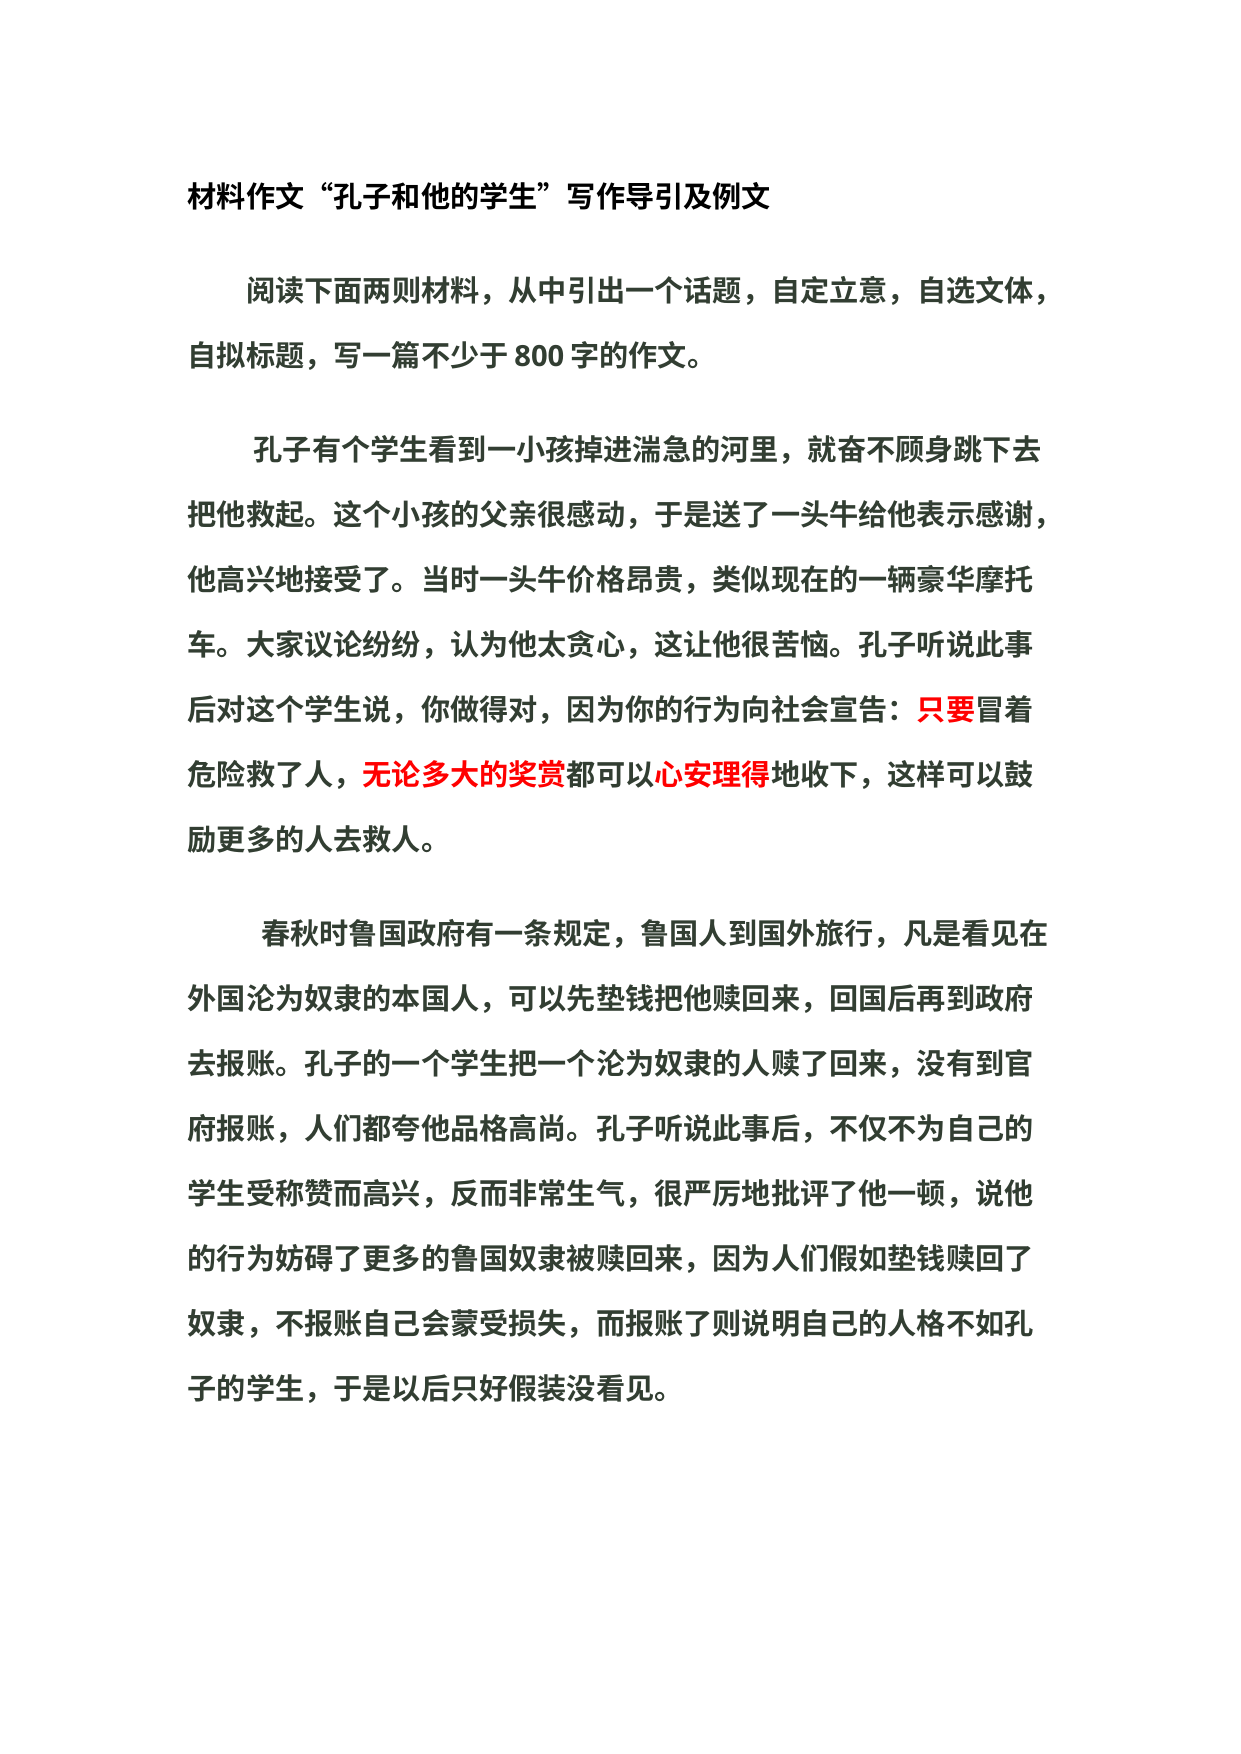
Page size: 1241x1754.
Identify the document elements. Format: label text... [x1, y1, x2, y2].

text 孔子有个学生看到一小孩掉进湍急的河里，就奋不顾身跳下去把他救起。这个小孩的父亲很感动，于是送了一头牛给他表示感谢，他高兴地接受了。当时一头牛价格昂贵，类似现在的一辆豪华摩托车。大家议论纷纷，认为他太贪心，这让他很苦恼。孔子听说此事后对这个学生说，你做得对，因为你的行为向社会宣告：只要冒着危险救了人，无论多大的奖赏都可以心安理得地收下，这样可以鼓励更多的人去救人。 [187, 415, 1053, 870]
text 材料作文“孔子和他的学生”写作导引及例文 [187, 162, 1053, 227]
text 春秋时鲁国政府有一条规定，鲁国人到国外旅行，凡是看见在外国沦为奴隶的本国人，可以先垫钱把他赎回来，回国后再到政府去报账。孔子的一个学生把一个沦为奴隶的人赎了回来，没有到官府报账，人们都夸他品格高尚。孔子听说此事后，不仅不为自己的学生受称赞而高兴，反而非常生气，很严厉地批评了他一顿，说他的行为妨碍了更多的鲁国奴隶被赎回来，因为人们假如垫钱赎回了奴隶，不报账自己会蒙受损失，而报账了则说明自己的人格不如孔子的学生，于是以后只好假装没看见。 [187, 899, 1053, 1419]
text 阅读下面两则材料，从中引出一个话题，自定立意，自选文体，自拟标题，写一篇不少于800字的作文。 [187, 256, 1053, 386]
